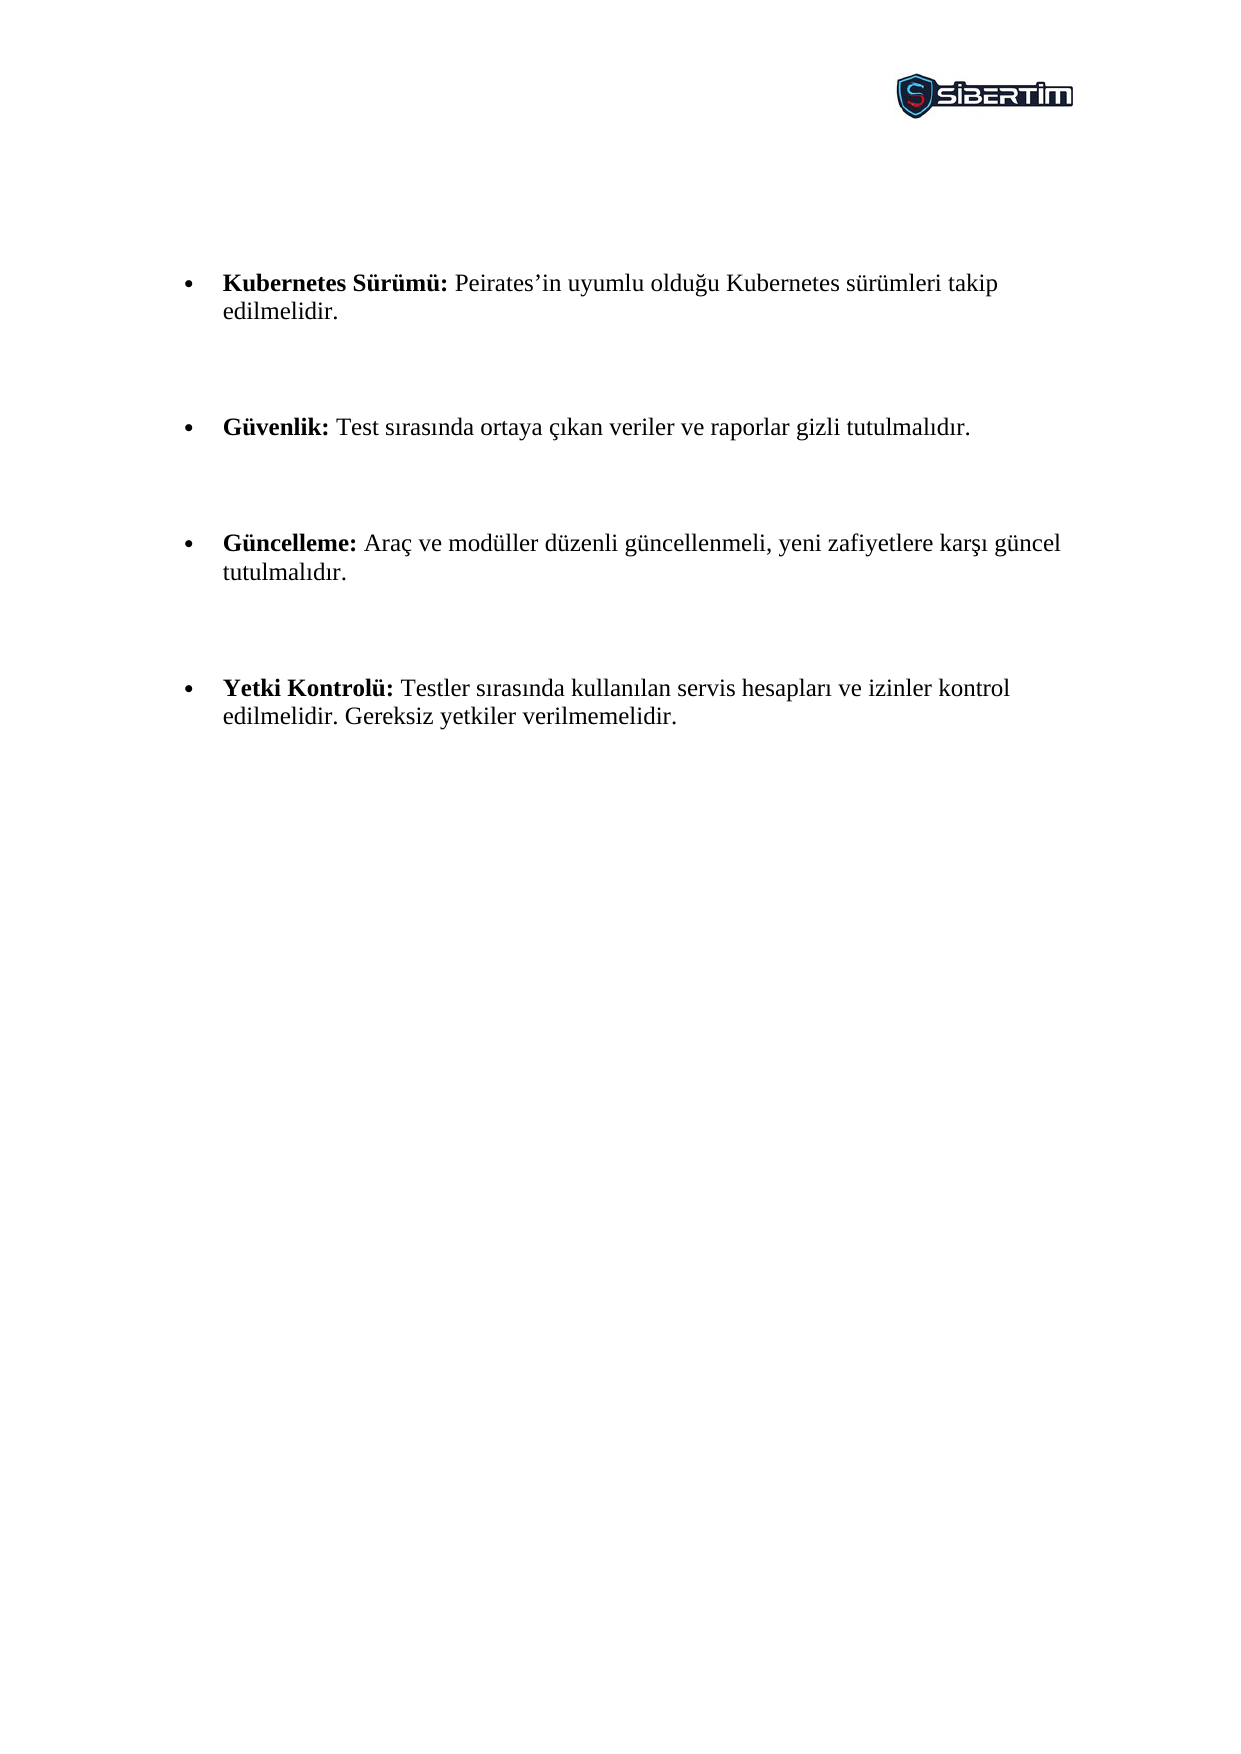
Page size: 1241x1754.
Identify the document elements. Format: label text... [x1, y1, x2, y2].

list Güncelleme: Araç ve modüller düzenli güncellenmeli, yeni zafiyetlere karşı güncel tutulmalıdır. [185, 528, 1093, 586]
list Yetki Kontrolü: Testler sırasında kullanılan servis hesapları ve izinler kontrol edilmelidir. Gereksiz yetkiler verilmemelidir. [185, 673, 1093, 730]
list Kubernetes Sürümü: Peirates’in uyumlu olduğu Kubernetes sürümleri takip edilmelidir. [185, 268, 1093, 325]
picture [893, 73, 1074, 119]
list Güvenlik: Test sırasında ortaya çıkan veriler ve raporlar gizli tutulmalıdır. [185, 412, 1093, 441]
